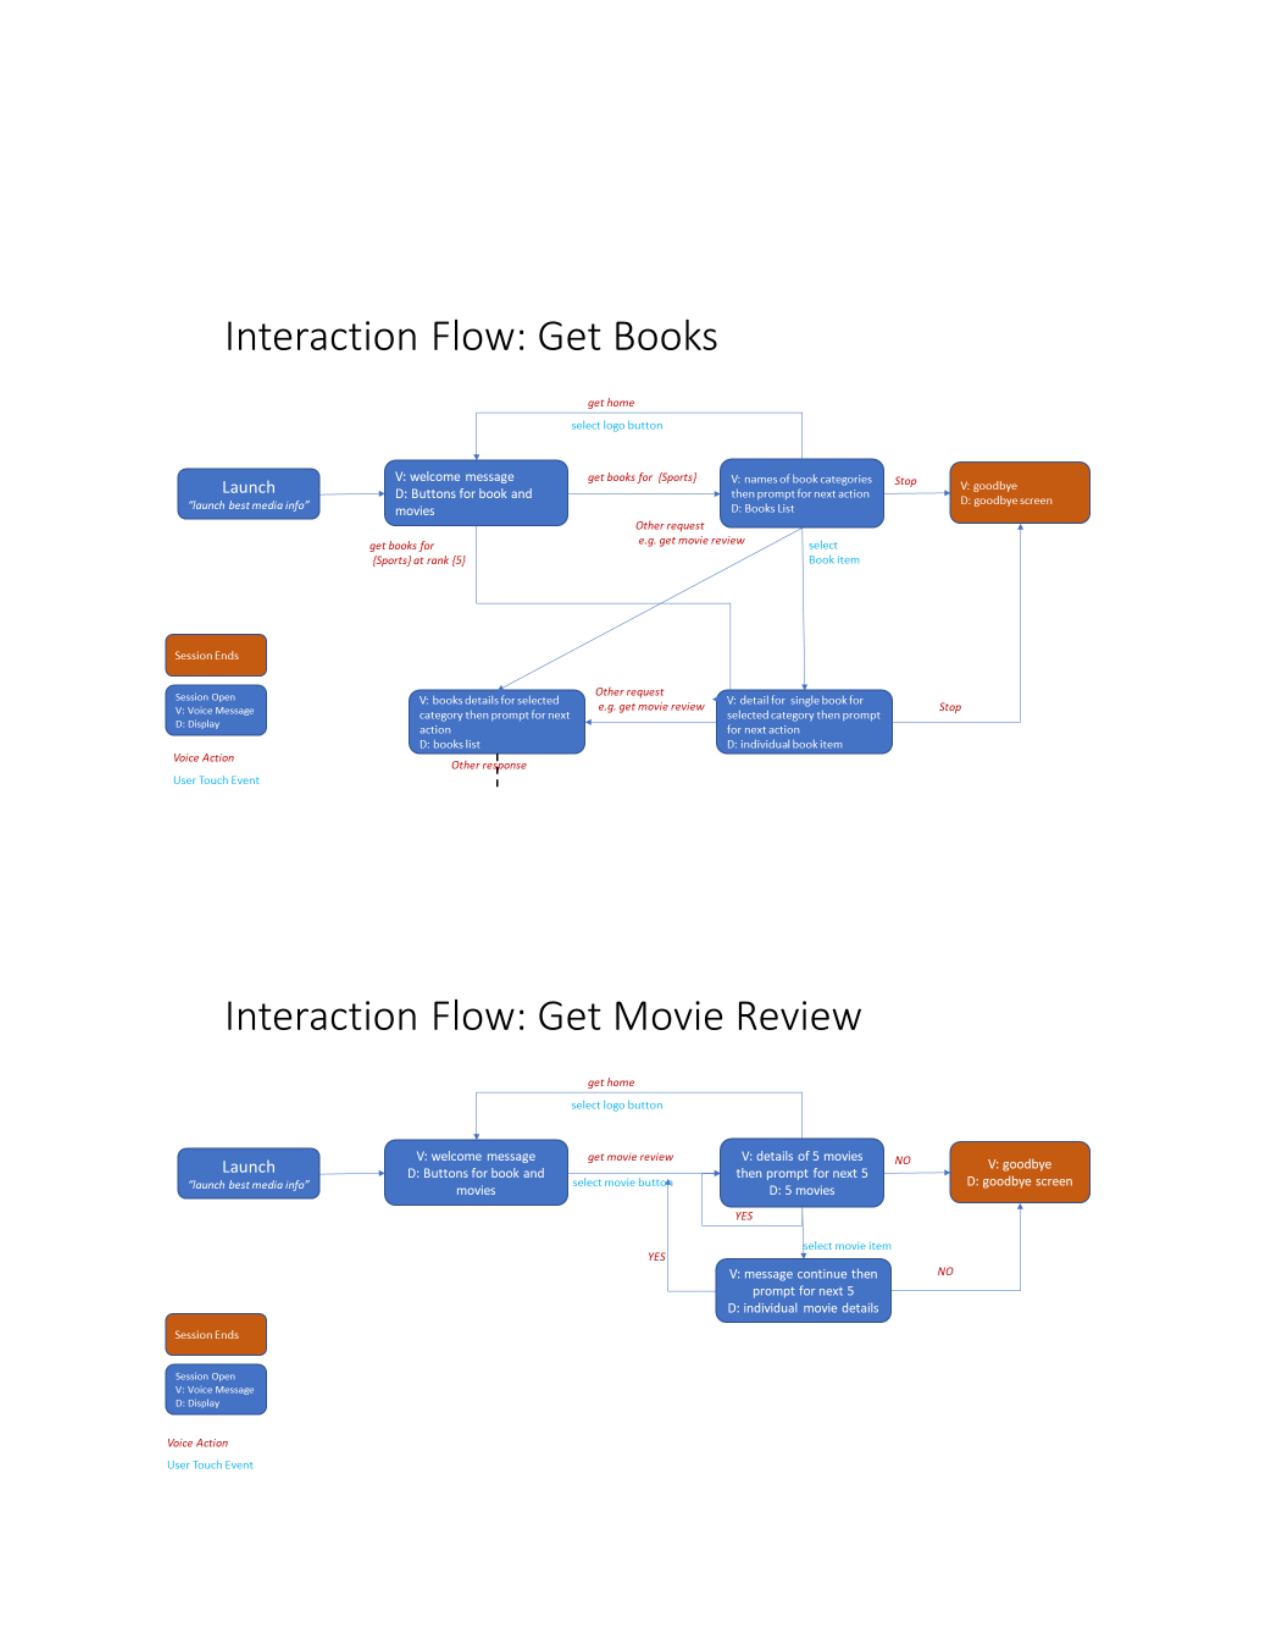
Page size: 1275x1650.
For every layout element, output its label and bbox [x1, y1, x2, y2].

picture [150, 935, 1125, 1484]
picture [150, 256, 1125, 805]
